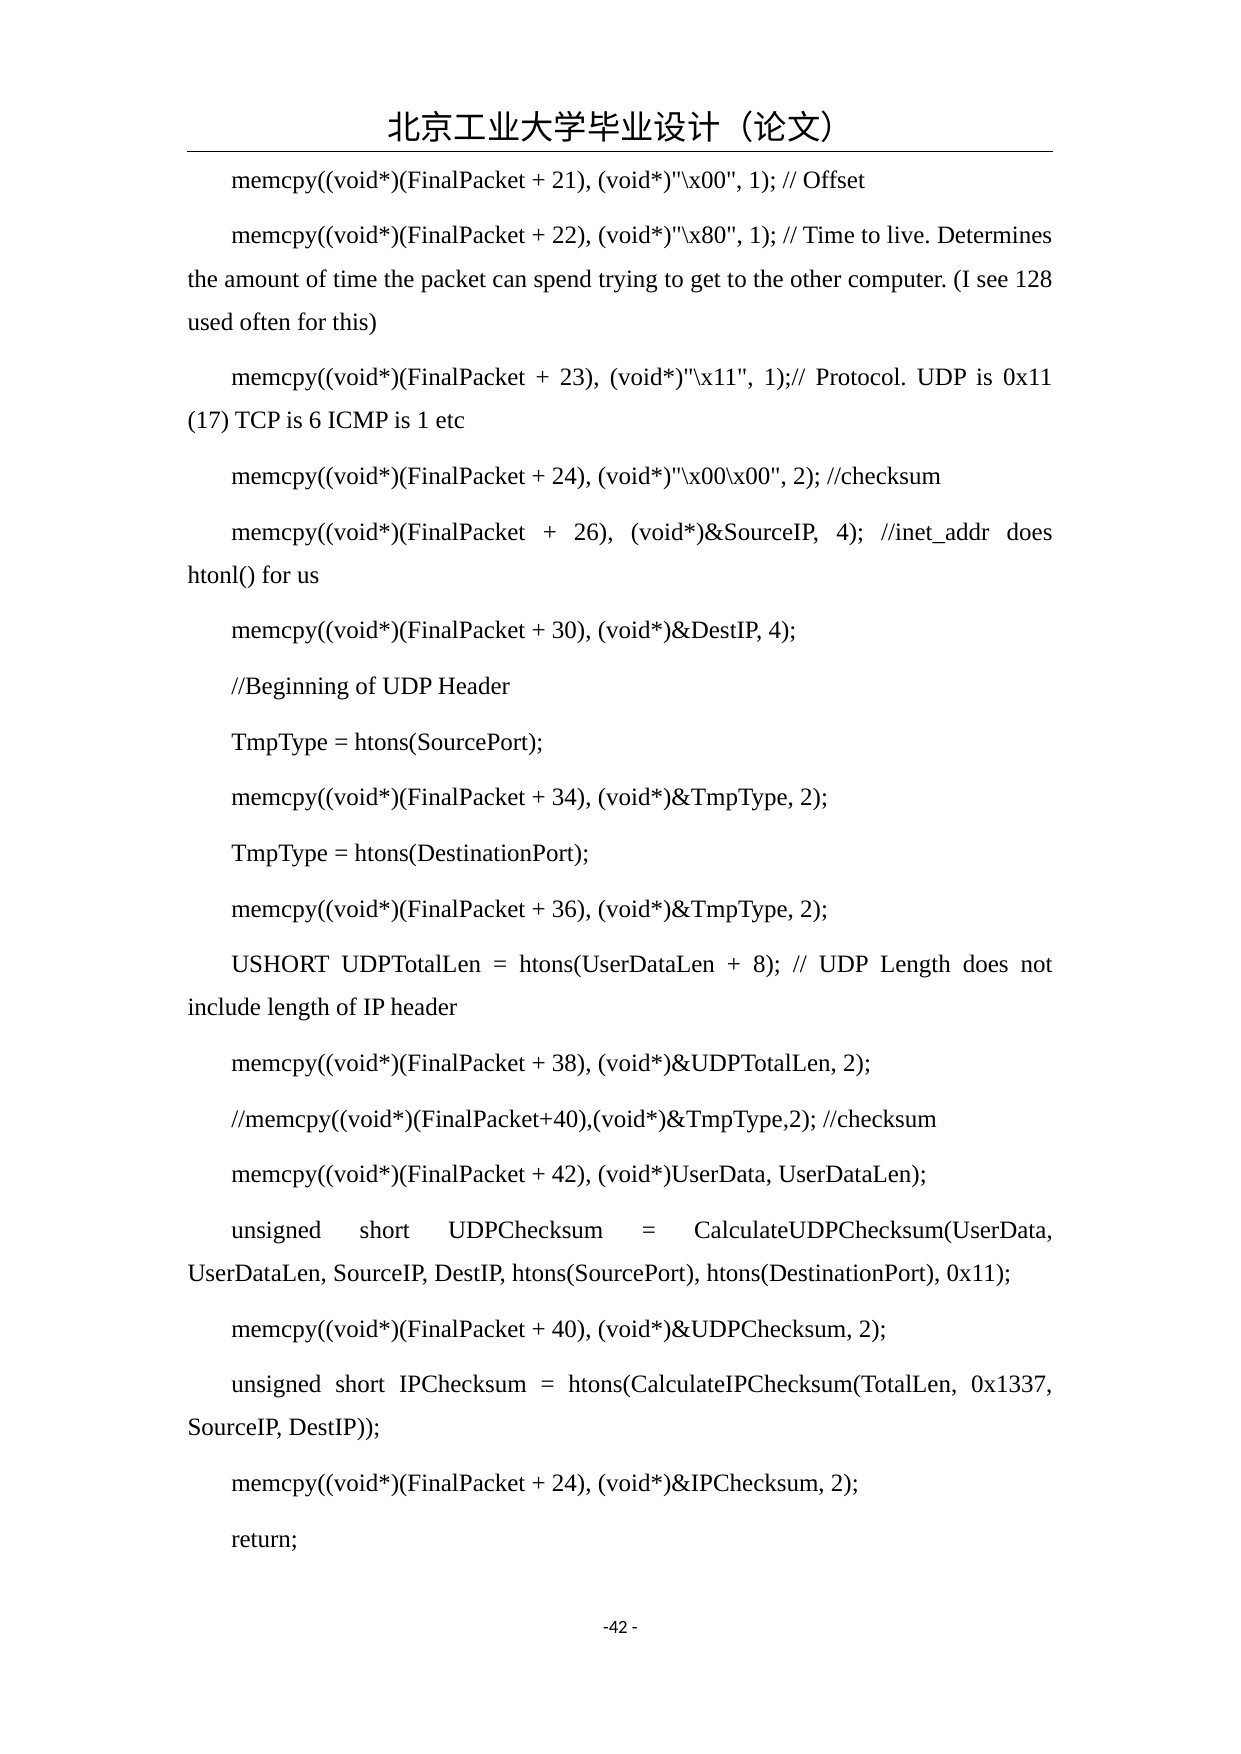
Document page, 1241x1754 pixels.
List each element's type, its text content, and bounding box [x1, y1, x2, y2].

text TmpType = htons(DestinationPort); [187, 838, 1053, 867]
text //memcpy((void*)(FinalPacket+40),(void*)&TmpType,2); //checksum [187, 1104, 1053, 1132]
text USHORT UDPTotalLen = htons(UserDataLen + 8); // UDP Length does not include length of IP header [187, 949, 1053, 1021]
text memcpy((void*)(FinalPacket + 38), (void*)&UDPTotalLen, 2); [187, 1048, 1053, 1077]
text memcpy((void*)(FinalPacket + 36), (void*)&TmpType, 2); [187, 894, 1053, 922]
text memcpy((void*)(FinalPacket + 24), (void*)&IPChecksum, 2); [187, 1468, 1053, 1497]
text memcpy((void*)(FinalPacket + 22), (void*)"\x80", 1); // Time to live. Determines the amount of time the packet can spend trying to get to the other computer. (I see 128 used often for this) [187, 221, 1053, 336]
text memcpy((void*)(FinalPacket + 40), (void*)&UDPChecksum, 2); [187, 1314, 1053, 1342]
text memcpy((void*)(FinalPacket + 23), (void*)"\x11", 1);// Protocol. UDP is 0x11 (17) TCP is 6 ICMP is 1 etc [187, 362, 1053, 434]
text memcpy((void*)(FinalPacket + 30), (void*)&DestIP, 4); [187, 616, 1053, 644]
text memcpy((void*)(FinalPacket + 42), (void*)UserData, UserDataLen); [187, 1159, 1053, 1188]
text memcpy((void*)(FinalPacket + 24), (void*)"\x00\x00", 2); //checksum [187, 461, 1053, 490]
text memcpy((void*)(FinalPacket + 21), (void*)"\x00", 1); // Offset [187, 165, 1053, 194]
text unsigned short IPChecksum = htons(CalculateIPChecksum(TotalLen, 0x1337, SourceIP, DestIP)); [187, 1369, 1053, 1441]
text return; [187, 1524, 1053, 1552]
text memcpy((void*)(FinalPacket + 26), (void*)&SourceIP, 4); //inet_addr does htonl() for us [187, 517, 1053, 589]
text unsigned short UDPChecksum = CalculateUDPChecksum(UserData, UserDataLen, SourceIP, DestIP, htons(SourcePort), htons(DestinationPort), 0x11); [187, 1215, 1053, 1287]
text memcpy((void*)(FinalPacket + 34), (void*)&TmpType, 2); [187, 782, 1053, 811]
text TmpType = htons(SourcePort); [187, 727, 1053, 756]
text //Beginning of UDP Header [187, 671, 1053, 700]
